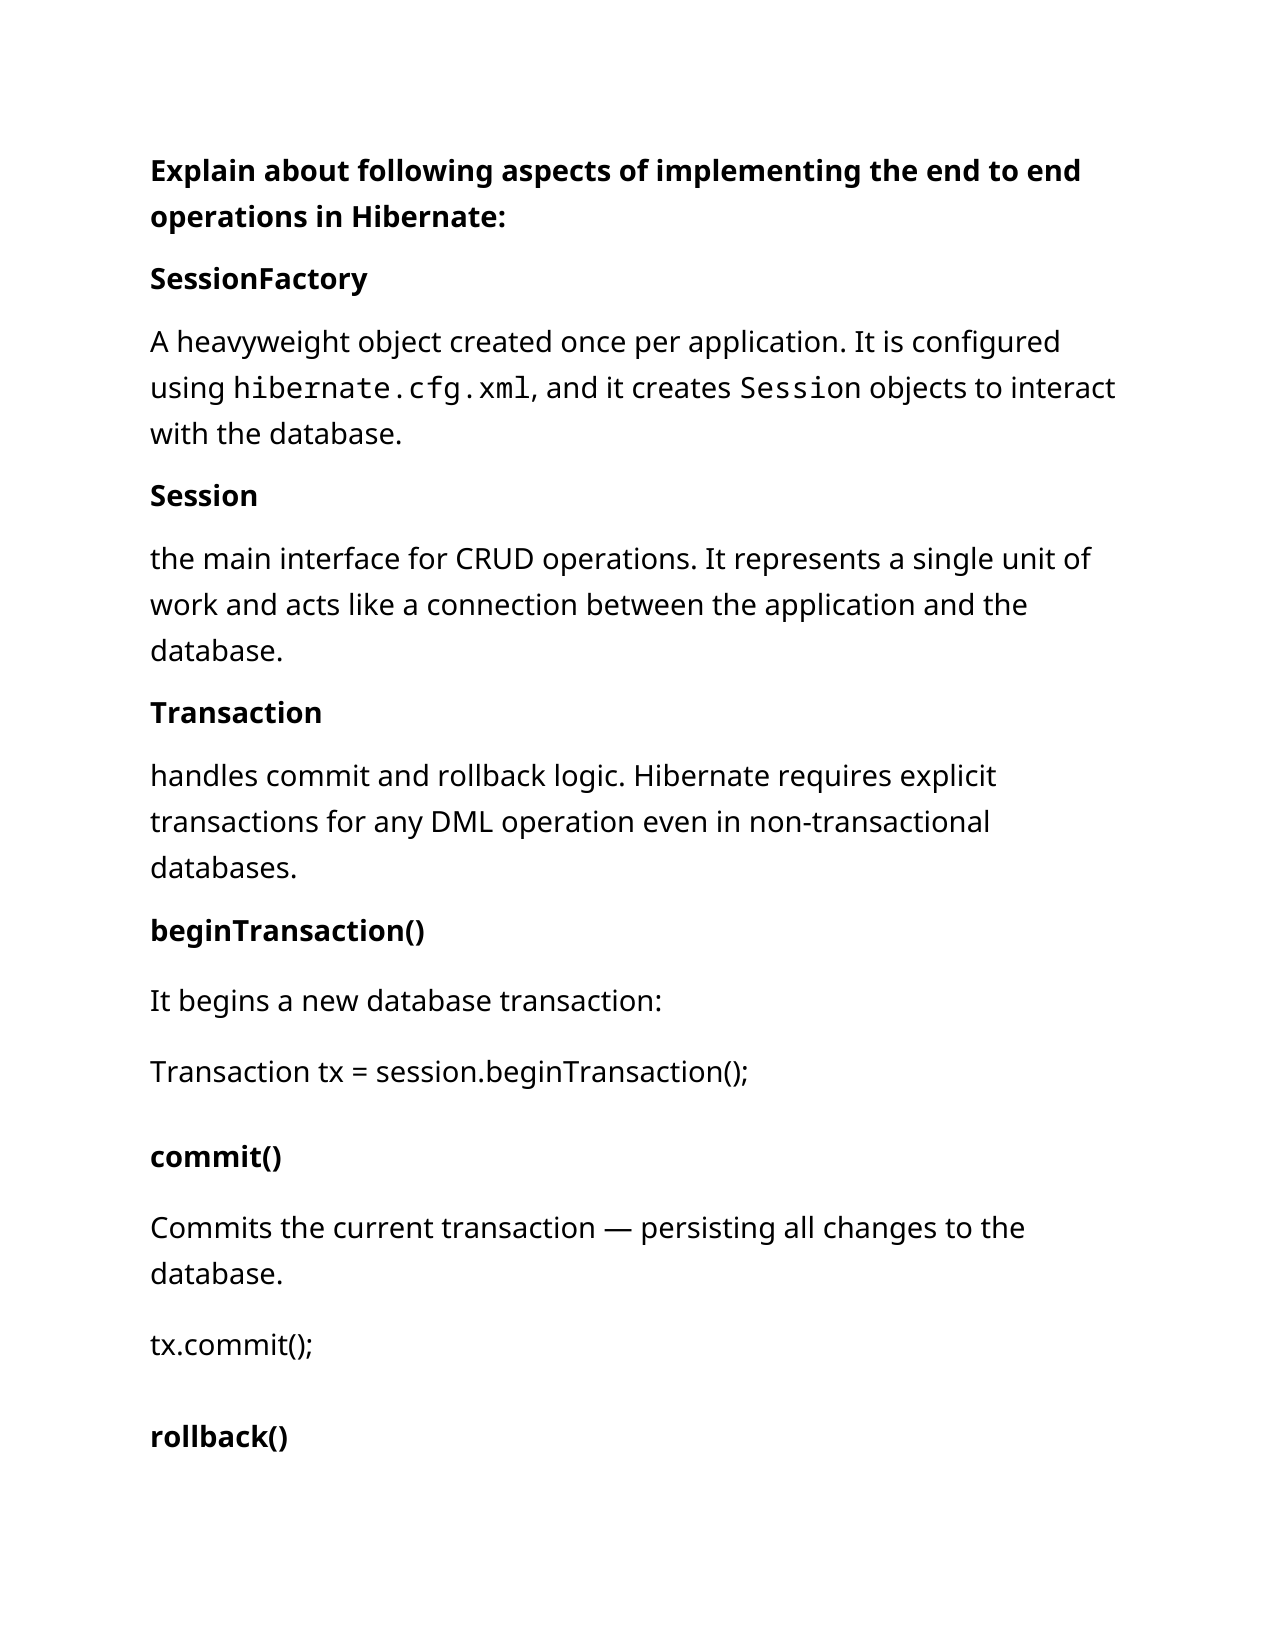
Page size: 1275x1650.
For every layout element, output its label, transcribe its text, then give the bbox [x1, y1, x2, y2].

text Transaction tx = session.beginTransaction(); [150, 1052, 1125, 1131]
text Explain about following aspects of implementing the end to end operations in Hibernate: [150, 150, 1125, 236]
text Commits the current transaction — persisting all changes to the database. [150, 1207, 1125, 1293]
text Session [150, 476, 1125, 515]
text It begins a new database transaction: [150, 981, 1125, 1020]
text beginTransaction() [150, 910, 1125, 949]
text SessionFactory [150, 258, 1125, 298]
text Transaction [150, 693, 1125, 732]
text rollback() [150, 1416, 1125, 1456]
text tx.commit(); [150, 1324, 1125, 1364]
text A heavyweight object created once per application. It is configured using hibernate.cfg.xml, and it creates Session objects to interact with the database. [150, 321, 1125, 453]
text the main interface for CRUD operations. It represents a single unit of work and acts like a connection between the application and the database. [150, 538, 1125, 670]
text handles commit and rollback logic. Hibernate requires explicit transactions for any DML operation even in non-transactional databases. [150, 755, 1125, 887]
text commit() [150, 1136, 1125, 1176]
